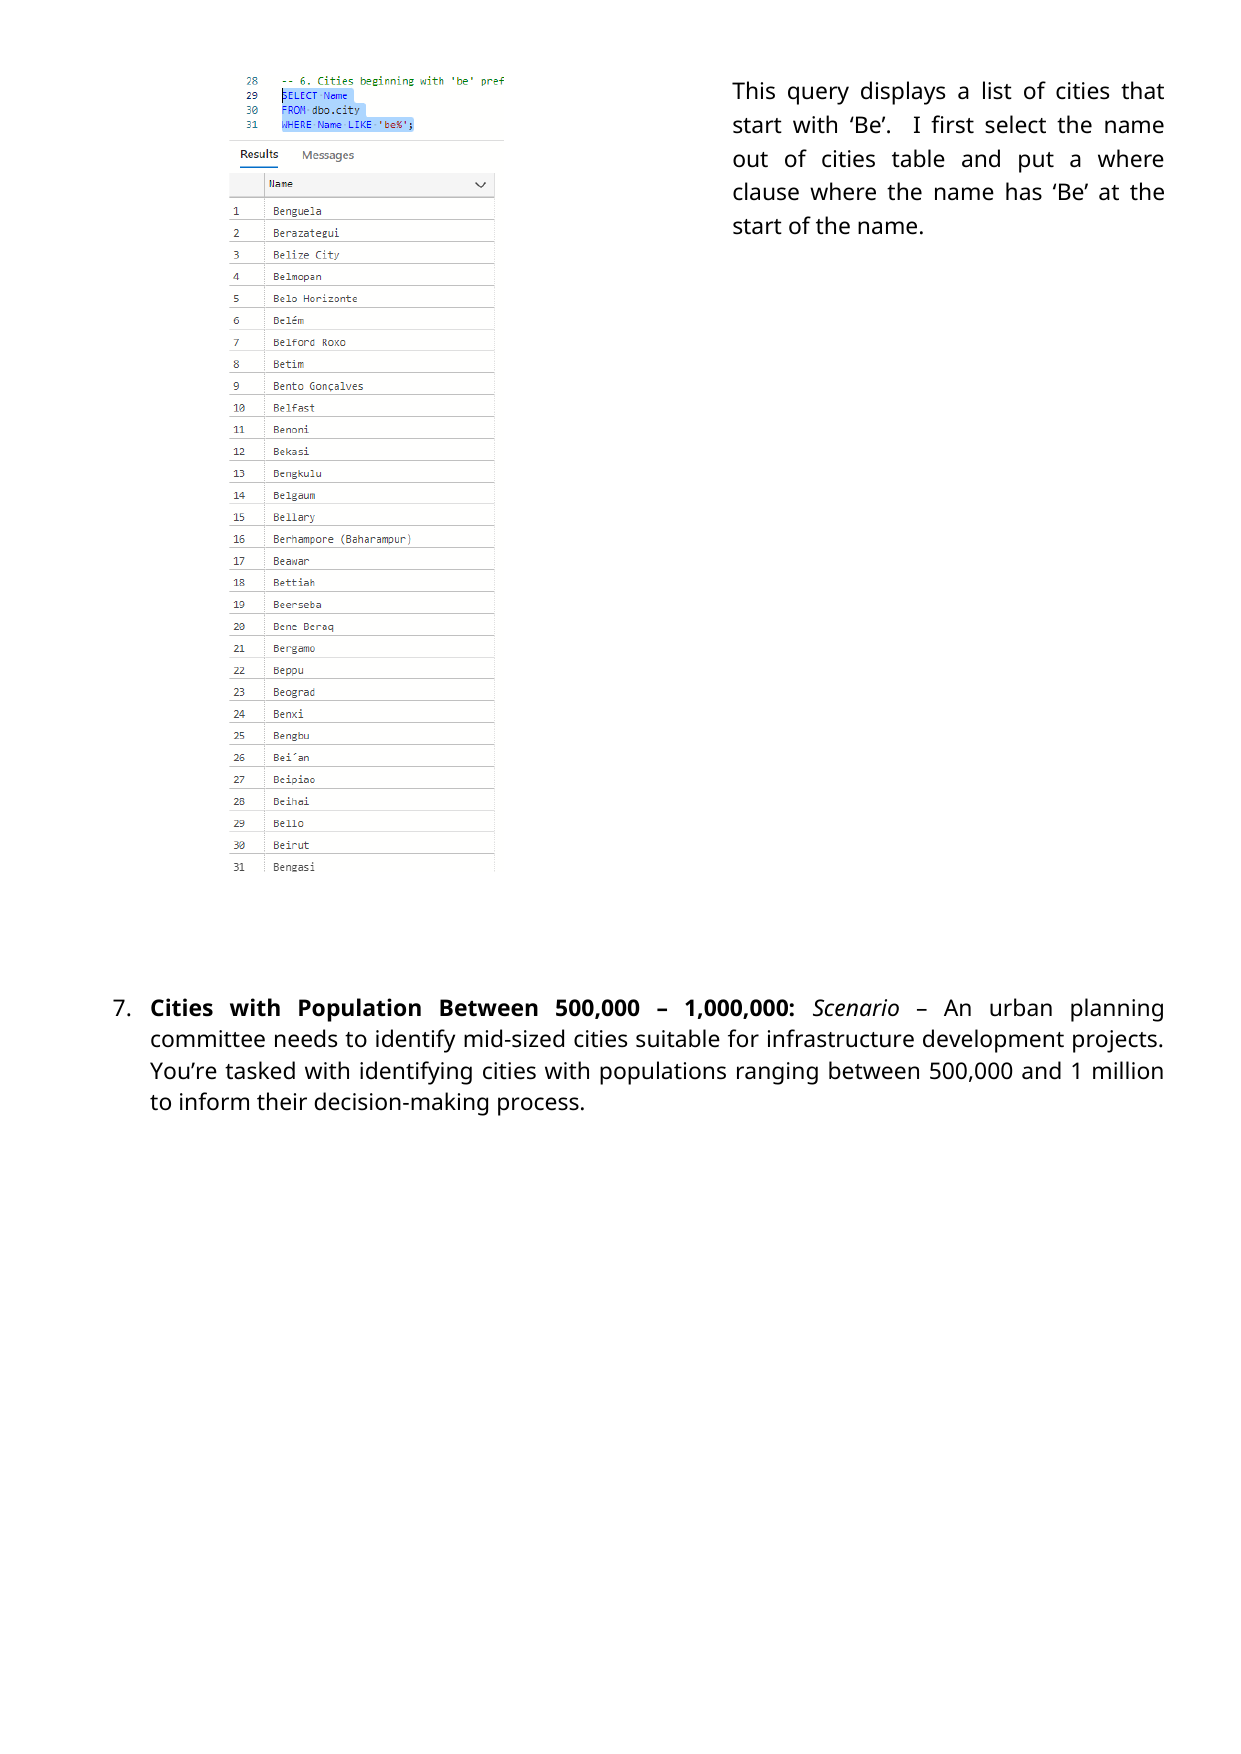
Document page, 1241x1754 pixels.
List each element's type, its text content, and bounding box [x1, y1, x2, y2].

list Cities with Population Between 500,000 – 1,000,000: Scenario – An urban planning committee needs to identify mid-sized cities suitable for infrastructure development projects. You’re tasked with identifying cities with populations ranging between 500,000 and 1 million to inform their decision-making process. [112, 992, 1165, 1117]
picture [229, 75, 504, 872]
list This query displays a list of cities that start with ‘Be’. I first select the name out of cities table and put a where clause where the name has ‘Be’ at the start of the name. [732, 75, 1165, 241]
